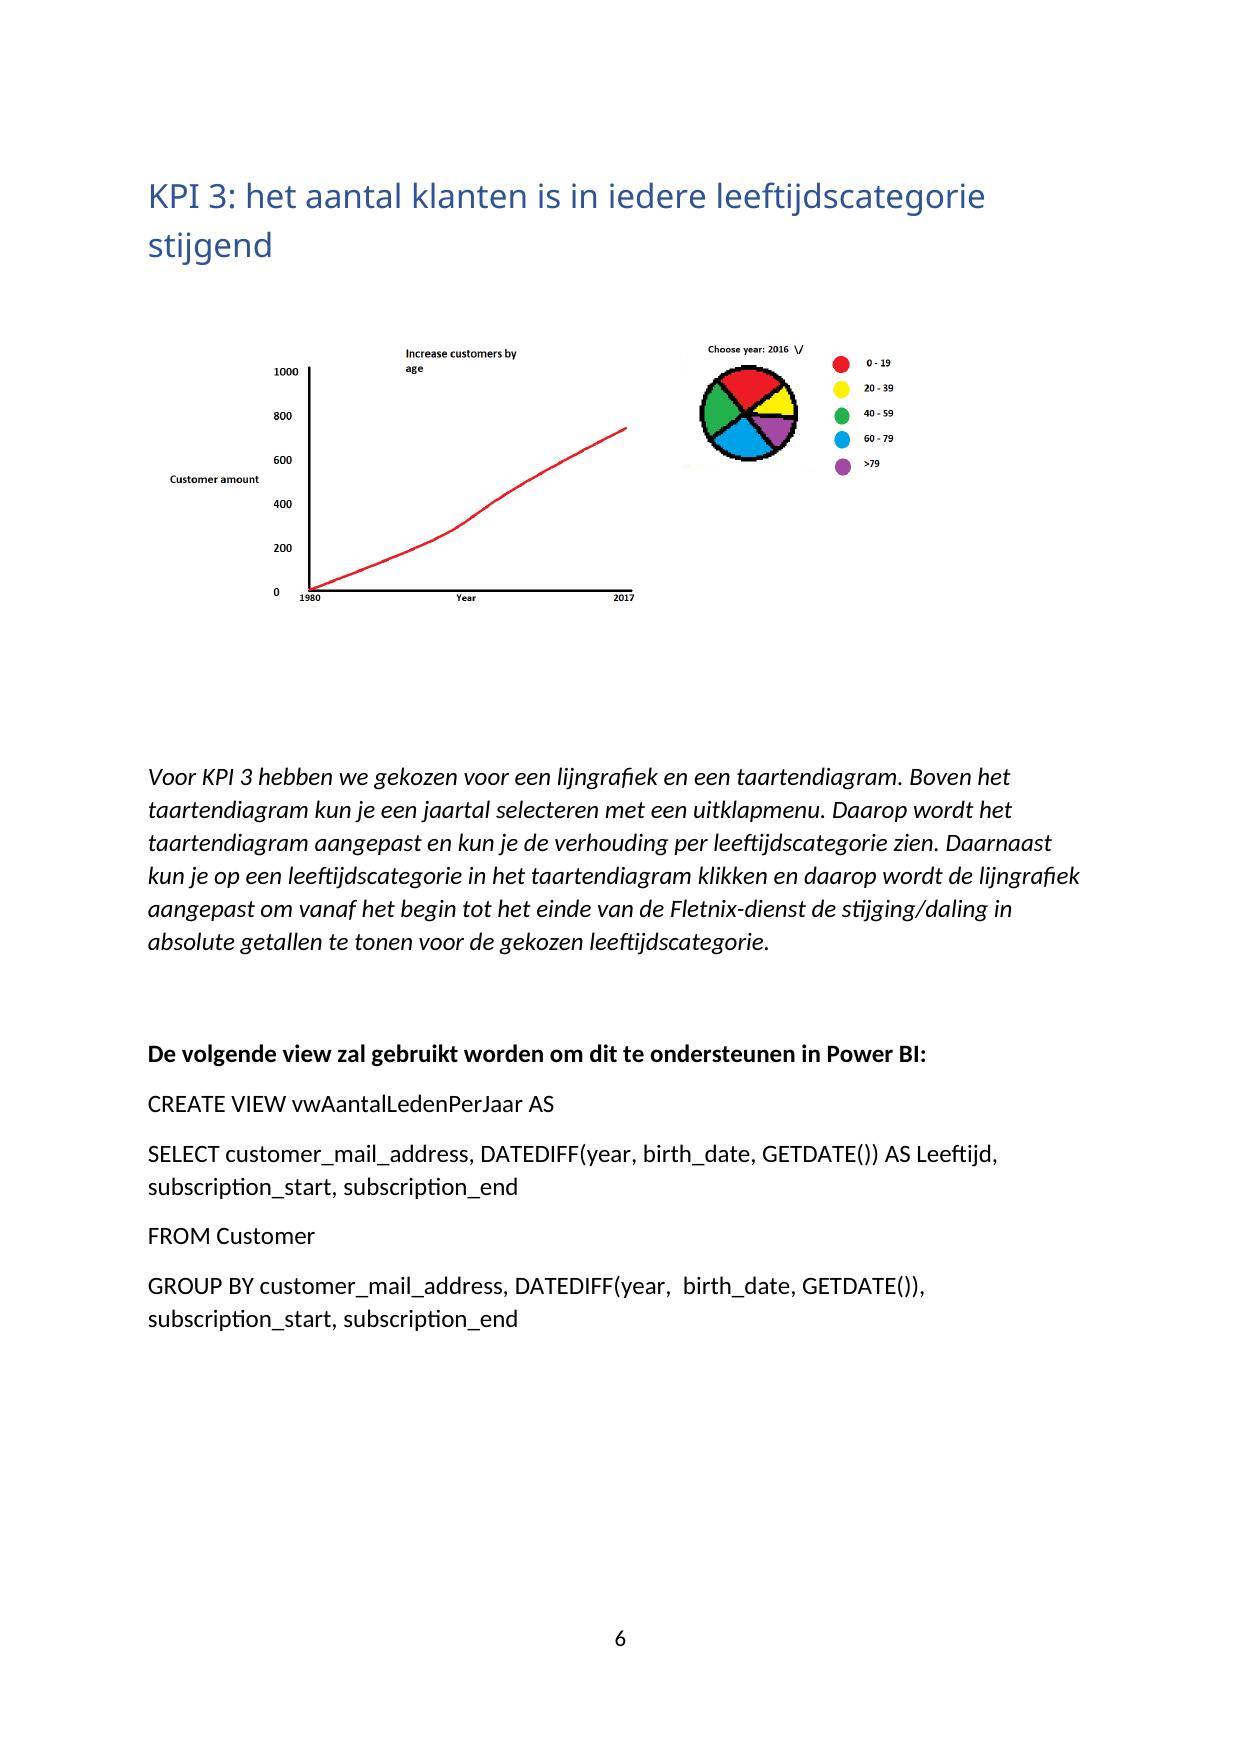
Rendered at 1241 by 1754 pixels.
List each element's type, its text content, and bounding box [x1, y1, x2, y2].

text Voor KPI 3 hebben we gekozen voor een lijngrafiek en een taartendiagram. Boven het taartendiagram kun je een jaartal selecteren met een uitklapmenu. Daarop wordt het taartendiagram aangepast en kun je de verhouding per leeftijdscategorie zien. Daarnaast kun je op een leeftijdscategorie in het taartendiagram klikken en daarop wordt de lijngrafiek aangepast om vanaf het begin tot het einde van de Fletnix-dienst de stijging/daling in absolute getallen te tonen voor de gekozen leeftijdscategorie. [148, 761, 1093, 956]
text GROUP BY customer_mail_address, DATEDIFF(year, birth_date, GETDATE()), subscription_start, subscription_end [148, 1270, 1093, 1333]
subtitle KPI 3: het aantal klanten is in iedere leeftijdscategorie stijgend [148, 173, 1093, 267]
text FROM Customer [148, 1220, 1093, 1251]
text CREATE VIEW vwAantalLedenPerJaar AS [148, 1088, 1093, 1119]
text SELECT customer_mail_address, DATEDIFF(year, birth_date, GETDATE()) AS Leeftijd, subscription_start, subscription_end [148, 1138, 1093, 1201]
picture [147, 333, 1093, 679]
text De volgende view zal gebruikt worden om dit te ondersteunen in Power BI: [148, 1038, 1093, 1069]
